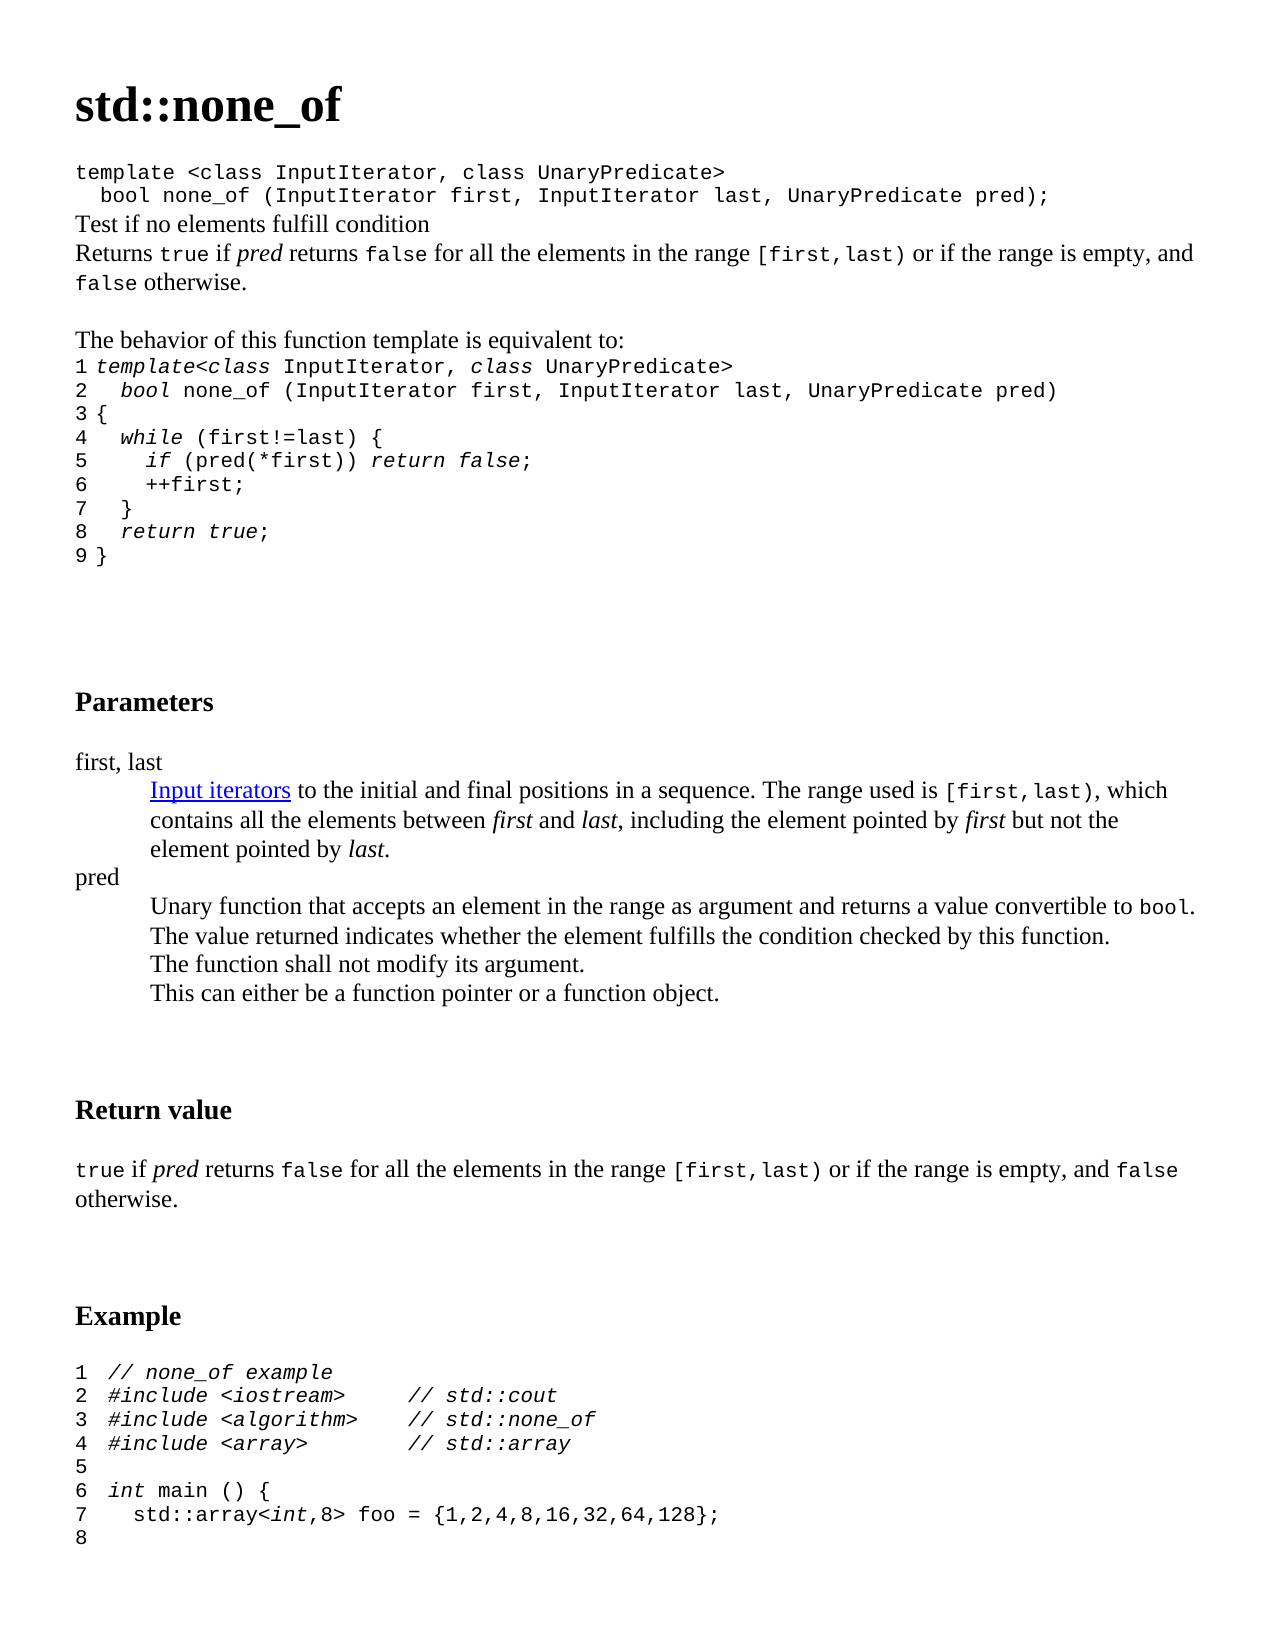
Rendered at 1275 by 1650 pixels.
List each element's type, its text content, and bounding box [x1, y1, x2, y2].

text Example [75, 1299, 1200, 1331]
text Input iterators to the initial and final positions in a sequence. The range used is [first,last), which contains all the elements between first and last, including the element pointed by first but not the element pointed by last. [150, 775, 1200, 862]
text pred [75, 862, 1200, 891]
table_header 1 2 3 4 5 6 7 8 9 [74, 354, 94, 570]
text template <class InputIterator, class UnaryPredicate> [75, 162, 1200, 185]
text std::none_of [75, 75, 1200, 132]
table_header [106, 1360, 977, 1553]
text Parameters [75, 685, 1200, 717]
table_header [74, 1360, 106, 1553]
table_header template<class InputIterator, class UnaryPredicate> bool none_of (InputIterator first, InputIterator last, UnaryPredicate pred) { while (first!=last) { if (pred(*first)) return false; ++first; } return true; } [94, 354, 1064, 570]
text first, last [75, 747, 1200, 775]
text Test if no elements fulfill condition [75, 209, 1200, 238]
text true if pred returns false for all the elements in the range [first,last) or if the range is empty, and false otherwise. [75, 1154, 1200, 1269]
text Return value [75, 1093, 1200, 1125]
text bool none_of (InputIterator first, InputIterator last, UnaryPredicate pred); [75, 185, 1200, 209]
text Returns true if pred returns false for all the elements in the range [first,last) or if the range is empty, and false otherwise. The behavior of this function template is equivalent to: [75, 238, 1200, 354]
text Unary function that accepts an element in the range as argument and returns a value convertible to bool. The value returned indicates whether the element fulfills the condition checked by this function. The function shall not modify its argument. This can either be a function pointer or a function object. [150, 891, 1200, 1007]
